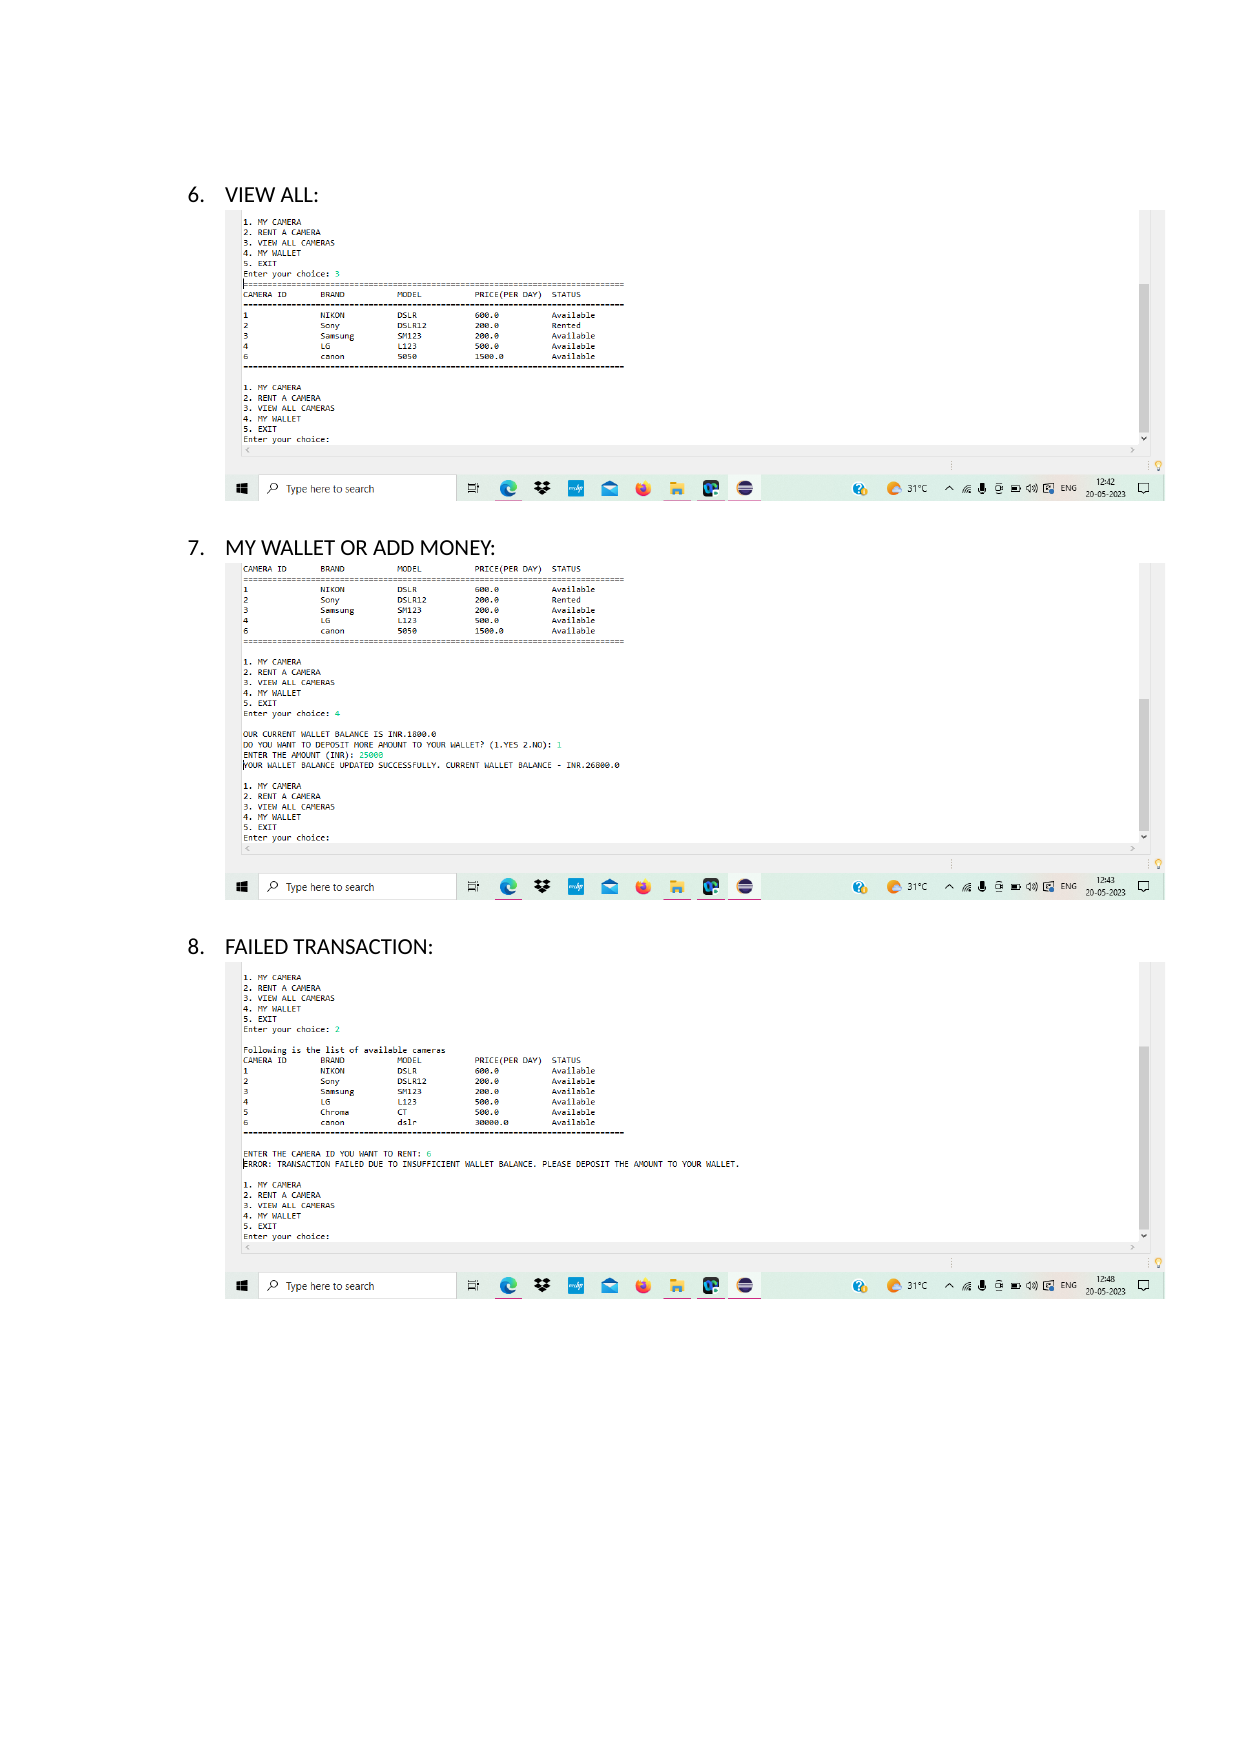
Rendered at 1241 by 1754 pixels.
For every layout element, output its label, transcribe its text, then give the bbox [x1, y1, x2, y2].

list FAILED TRANSACTION: [187, 932, 1090, 960]
picture [225, 563, 1166, 900]
list VIEW ALL: [187, 180, 1090, 208]
picture [225, 210, 1166, 501]
picture [225, 962, 1166, 1299]
list MY WALLET OR ADD MONEY: [187, 533, 1090, 561]
